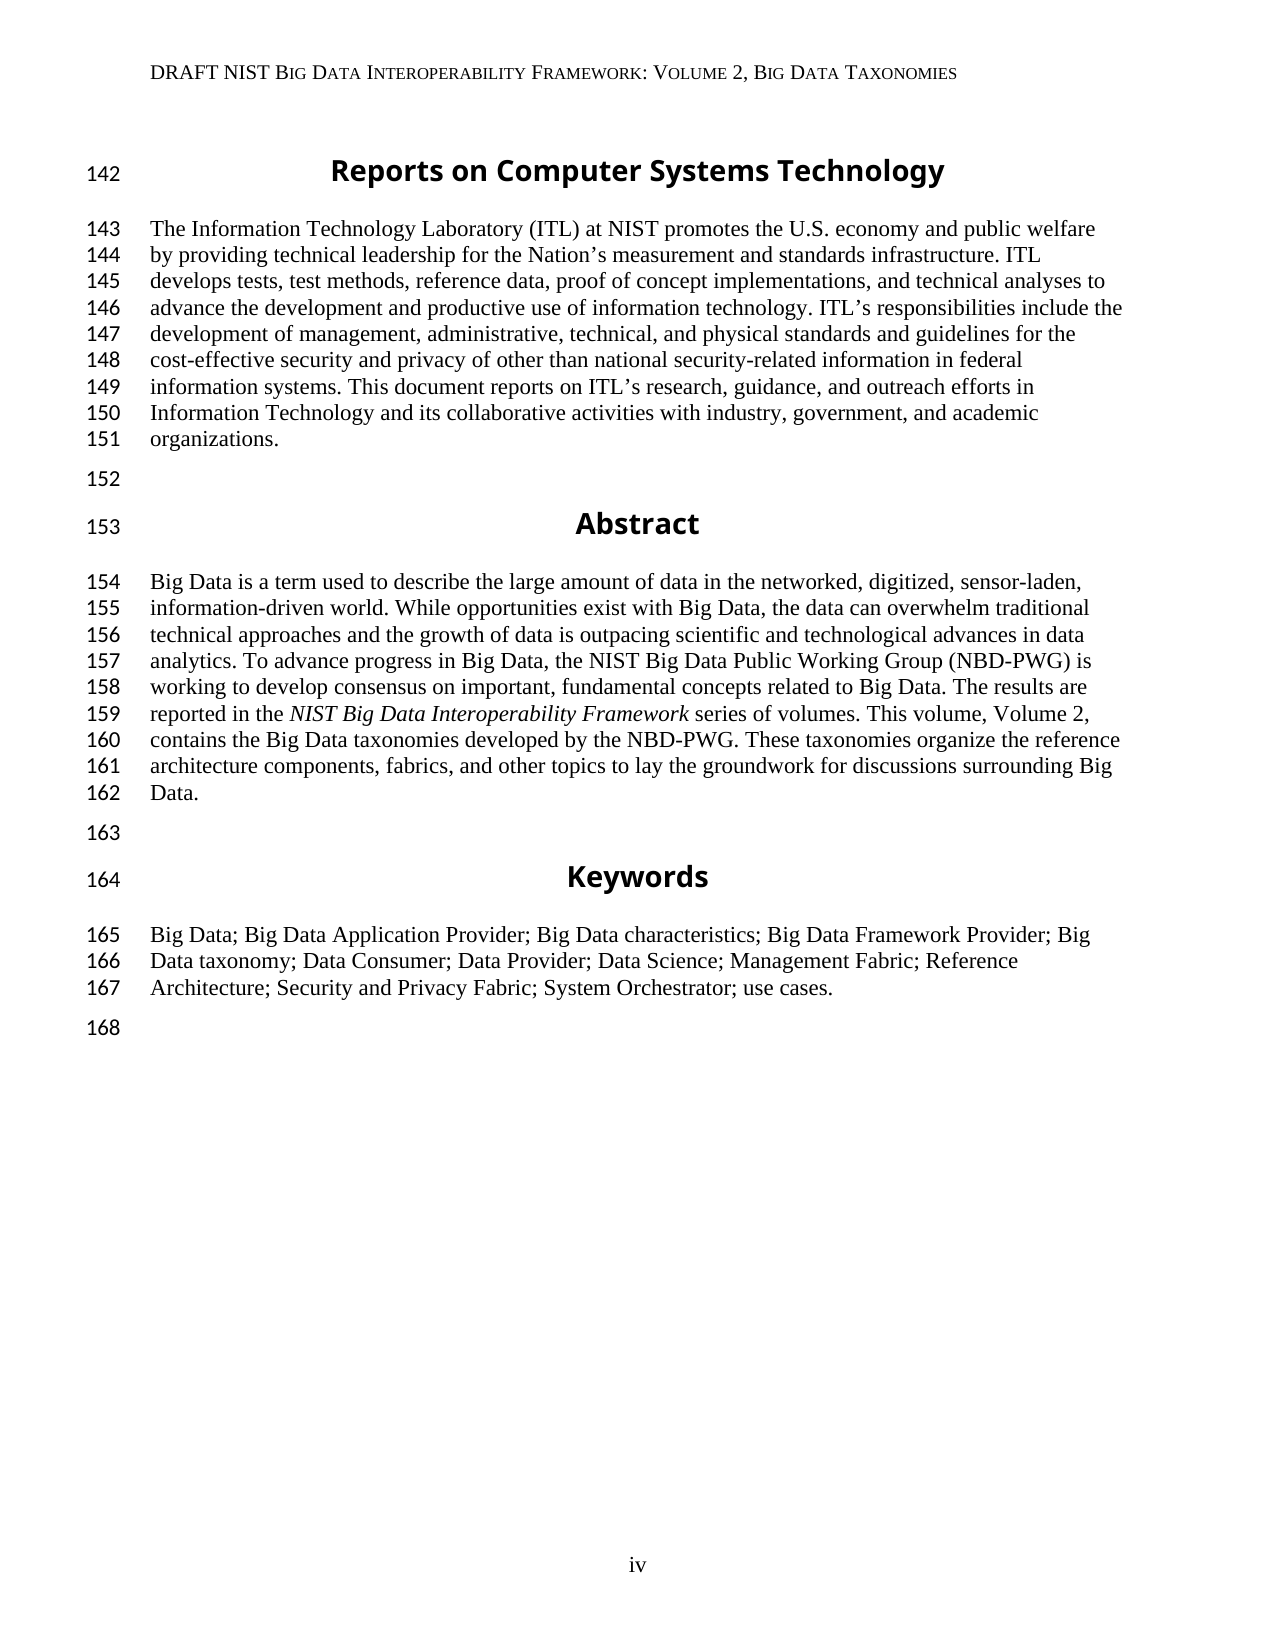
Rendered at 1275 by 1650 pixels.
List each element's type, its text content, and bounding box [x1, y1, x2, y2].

text The Information Technology Laboratory (ITL) at NIST promotes the U.S. economy and public welfare by providing technical leadership for the Nation’s measurement and standards infrastructure. ITL develops tests, test methods, reference data, proof of concept implementations, and technical analyses to advance the development and productive use of information technology. ITL’s responsibilities include the development of management, administrative, technical, and physical standards and guidelines for the cost-effective security and privacy of other than national security-related information in federal information systems. This document reports on ITL’s research, guidance, and outreach efforts in Information Technology and its collaborative activities with industry, government, and academic organizations. [150, 215, 1125, 452]
text Big Data is a term used to describe the large amount of data in the networked, digitized, sensor-laden, information-driven world. While opportunities exist with Big Data, the data can overwhelm traditional technical approaches and the growth of data is outpacing scientific and technological advances in data analytics. To advance progress in Big Data, the NIST Big Data Public Working Group (NBD-PWG) is working to develop consensus on important, fundamental concepts related to Big Data. The results are reported in the NIST Big Data Interoperability Framework series of volumes. This volume, Volume 2, contains the Big Data taxonomies developed by the NBD-PWG. These taxonomies organize the reference architecture components, fabrics, and other topics to lay the groundwork for discussions surrounding Big Data. [150, 568, 1125, 805]
title Reports on Computer Systems Technology [150, 150, 1125, 190]
text Big Data; Big Data Application Provider; Big Data characteristics; Big Data Framework Provider; Big Data taxonomy; Data Consumer; Data Provider; Data Science; Management Fabric; Reference Architecture; Security and Privacy Fabric; System Orchestrator; use cases. [150, 921, 1125, 1000]
title Keywords [150, 856, 1125, 896]
title Abstract [150, 503, 1125, 543]
